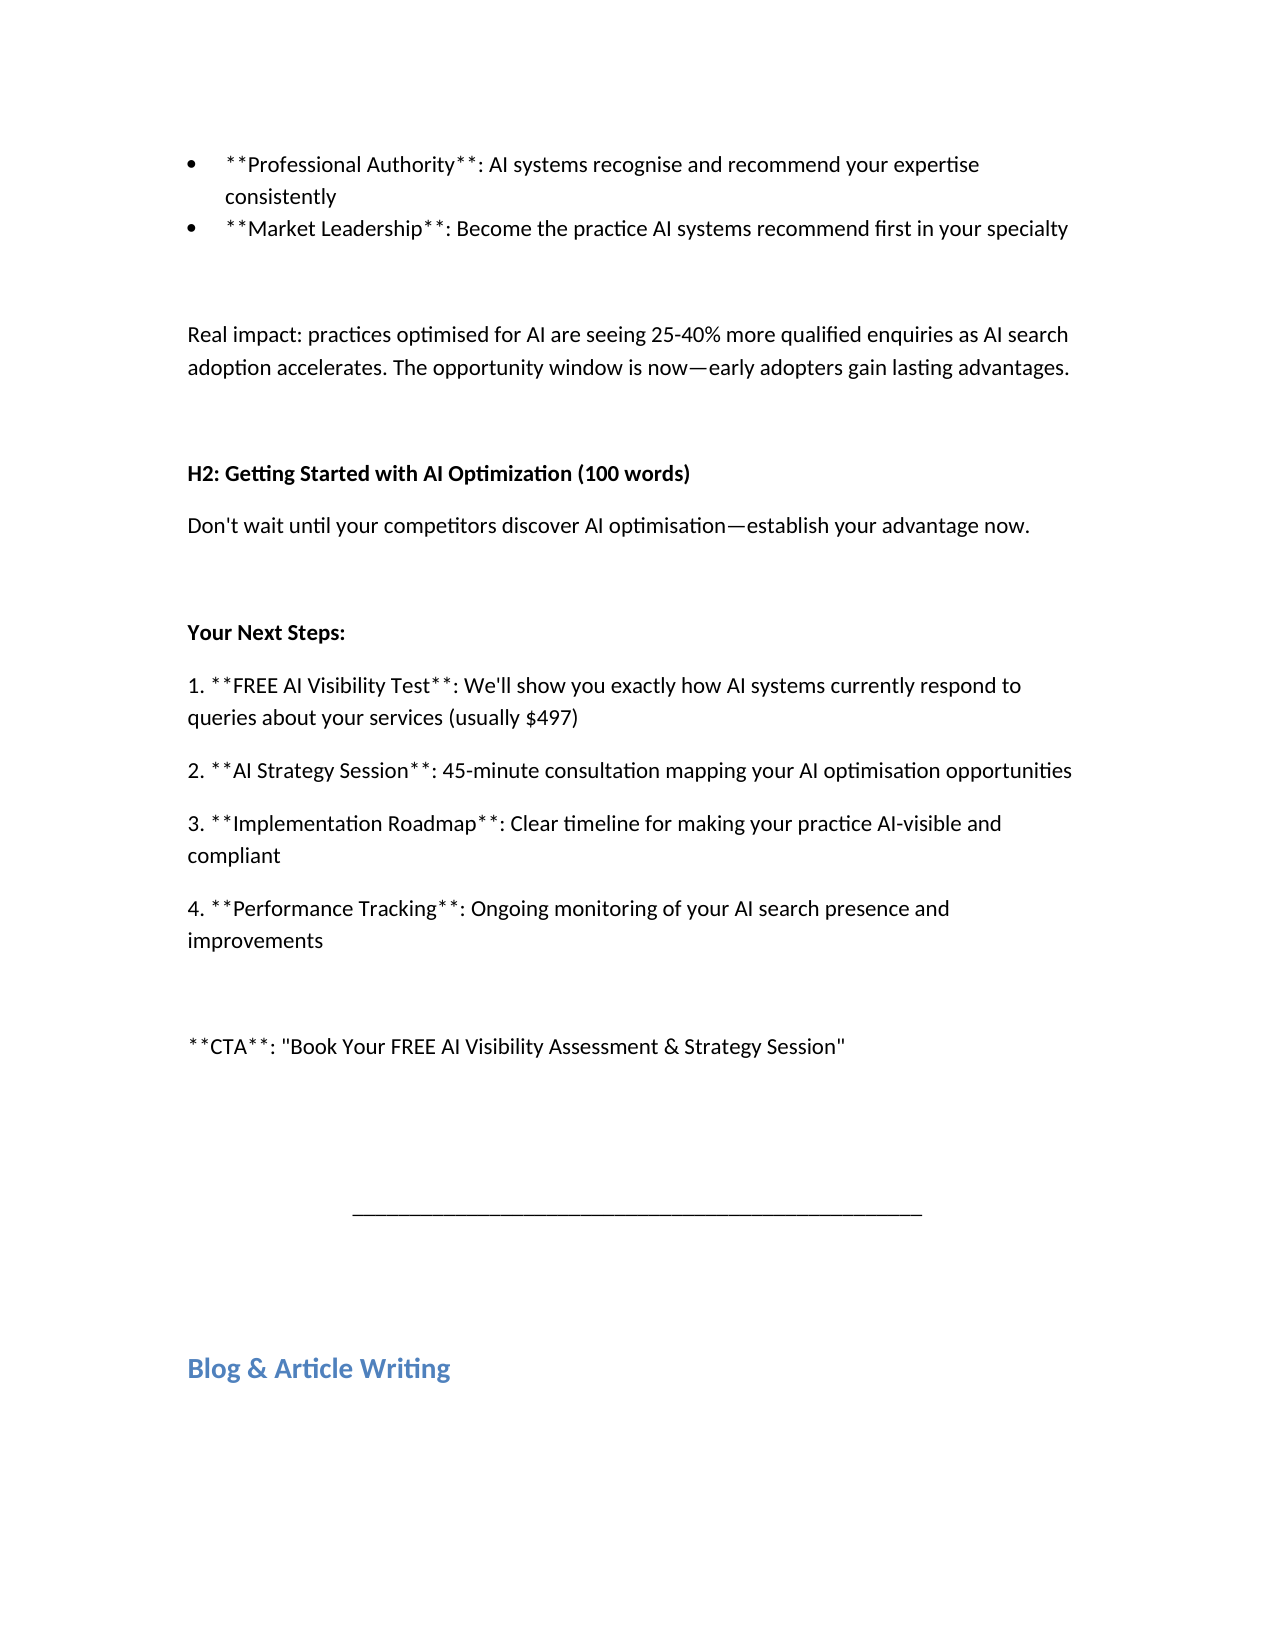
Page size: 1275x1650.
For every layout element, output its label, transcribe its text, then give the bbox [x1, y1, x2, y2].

text 3. **Implementation Roadmap**: Clear timeline for making your practice AI-visible and compliant [187, 809, 1087, 869]
text **CTA**: "Book Your FREE AI Visibility Assessment & Strategy Session" [187, 1032, 1087, 1060]
list **Professional Authority**: AI systems recognise and recommend your expertise consistently [187, 150, 1087, 210]
text Don't wait until your competitors discover AI optimisation—establish your advantage now. [187, 512, 1087, 540]
subtitle Blog & Article Writing [187, 1351, 1087, 1386]
text 2. **AI Strategy Session**: 45-minute consultation mapping your AI optimisation opportunities [187, 756, 1087, 784]
text Your Next Steps: [187, 618, 1087, 646]
text 1. **FREE AI Visibility Test**: We'll show you exactly how AI systems currently respond to queries about your services (usually $497) [187, 671, 1087, 731]
text H2: Getting Started with AI Optimization (100 words) [187, 459, 1087, 487]
text Real impact: practices optimised for AI are seeing 25-40% more qualified enquiries as AI search adoption accelerates. The opportunity window is now—early adopters gain lasting advantages. [187, 320, 1087, 381]
text 4. **Performance Tracking**: Ongoing monitoring of your AI search presence and improvements [187, 894, 1087, 954]
list **Market Leadership**: Become the practice AI systems recommend first in your specialty [187, 214, 1087, 242]
text __________________________________________________ [187, 1191, 1087, 1219]
